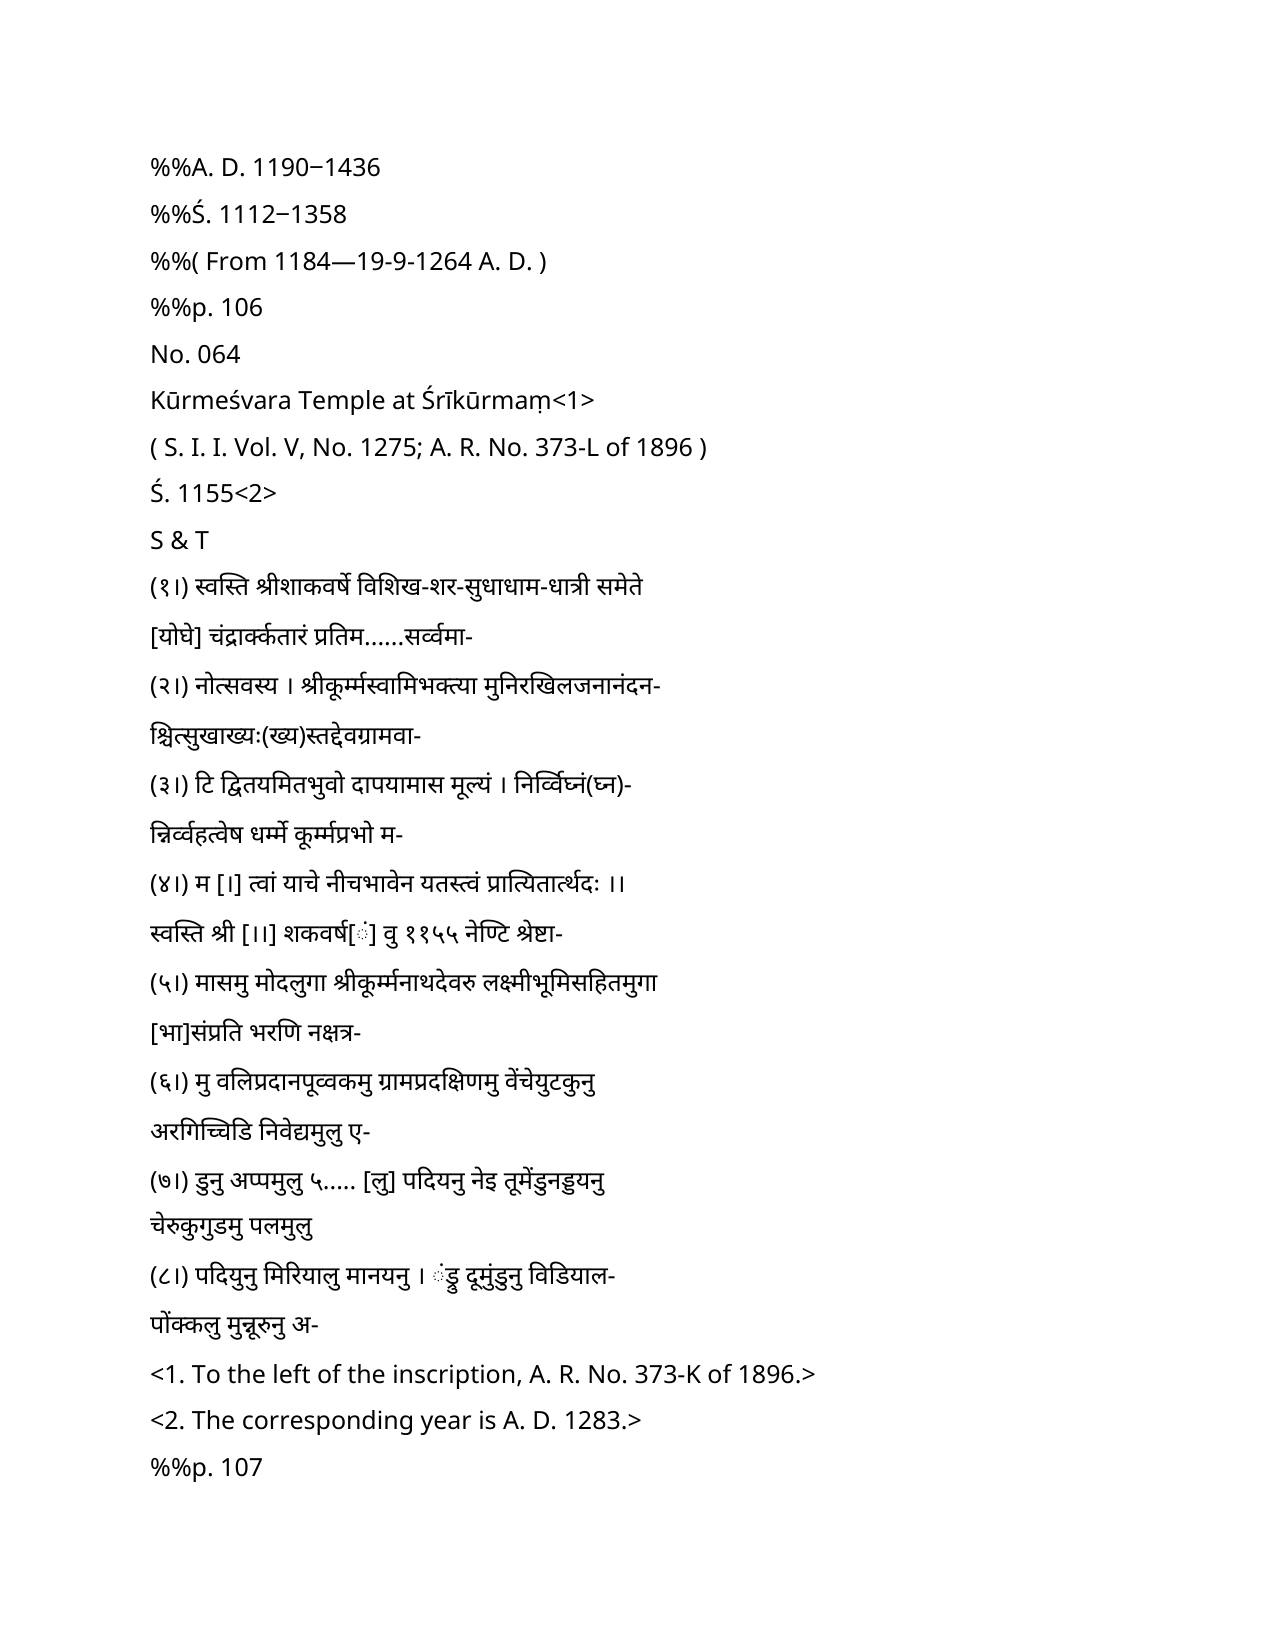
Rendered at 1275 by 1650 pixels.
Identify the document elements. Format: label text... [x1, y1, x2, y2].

text %%Ś. 1112‒1358 [150, 197, 1125, 231]
text चेरुकुगुडमु पलमुलु [150, 1212, 1125, 1245]
text (२।) नोत्सवस्य । श्रीकूर्म्मस्वामिभक्त्या मुनिरखिलजनानंदन- [150, 668, 1125, 705]
text %%p. 107 [150, 1449, 1125, 1483]
text Kūrmeśvara Temple at Śrīkūrmaṃ<1> [150, 383, 1125, 417]
text No. 064 [150, 336, 1125, 370]
text <1. To the left of the inscription, A. R. No. 373-K of 1896.> [150, 1356, 1125, 1390]
text [भा]संप्रति भरणि नक्षत्र- [150, 1014, 1125, 1051]
text Ś. 1155<2> [150, 476, 1125, 510]
text (७।) डुनु अप्पमुलु ५..... [लु] पदियनु नेइ तूमेंडुनड्डयनु [150, 1163, 1125, 1200]
text (८।) पदियुनु मिरियालु मानयनु । ंड्रु दूमुंडुनु विडियाल- [150, 1257, 1125, 1294]
text %%A. D. 1190‒1436 [150, 150, 1125, 184]
text श्चित्सुखाख्यः(ख्य)स्तद्देवग्रामवा- [150, 717, 1125, 754]
text [योघे] चंद्रार्क्कतारं प्रतिम......सर्व्वमा- [150, 618, 1125, 656]
text (१।) स्वस्ति श्रीशाकवर्षे विशिख-शर-सुधाधाम-धात्री समेते [150, 569, 1125, 606]
text (६।) मु वलिप्रदानपूव्वकमु ग्रामप्रदक्षिणमु वेंचेयुटकुनु [150, 1064, 1125, 1101]
text (५।) मासमु मोदलुगा श्रीकूर्म्मनाथदेवरु लक्ष्मीभूमिसहितमुगा [150, 965, 1125, 1002]
text पोंक्कलु मुन्नूरुनु अ- [150, 1307, 1125, 1344]
text <2. The corresponding year is A. D. 1283.> [150, 1403, 1125, 1437]
text S & T [150, 522, 1125, 557]
text अरगिच्चिडि निवेद्यमुलु ए- [150, 1113, 1125, 1150]
text %%( From 1184—19-9-1264 A. D. ) [150, 243, 1125, 277]
text (४।) म [।] त्वां याचे नीचभावेन यतस्त्वं प्रात्यितार्त्थदः ।। [150, 866, 1125, 903]
text (३।) टि द्वितयमितभुवो दापयामास मूल्यं । निर्व्विघ्नं(घ्न)- [150, 767, 1125, 804]
text न्निर्व्वहत्वेष धर्म्मे कूर्म्मप्रभो म- [150, 816, 1125, 853]
text स्वस्ति श्री [।।] शकवर्ष[ं] वु ११५५ नेण्टि श्रेष्टा- [150, 915, 1125, 952]
text %%p. 106 [150, 290, 1125, 324]
text ( S. I. I. Vol. V, No. 1275; A. R. No. 373-L of 1896 ) [150, 429, 1125, 463]
